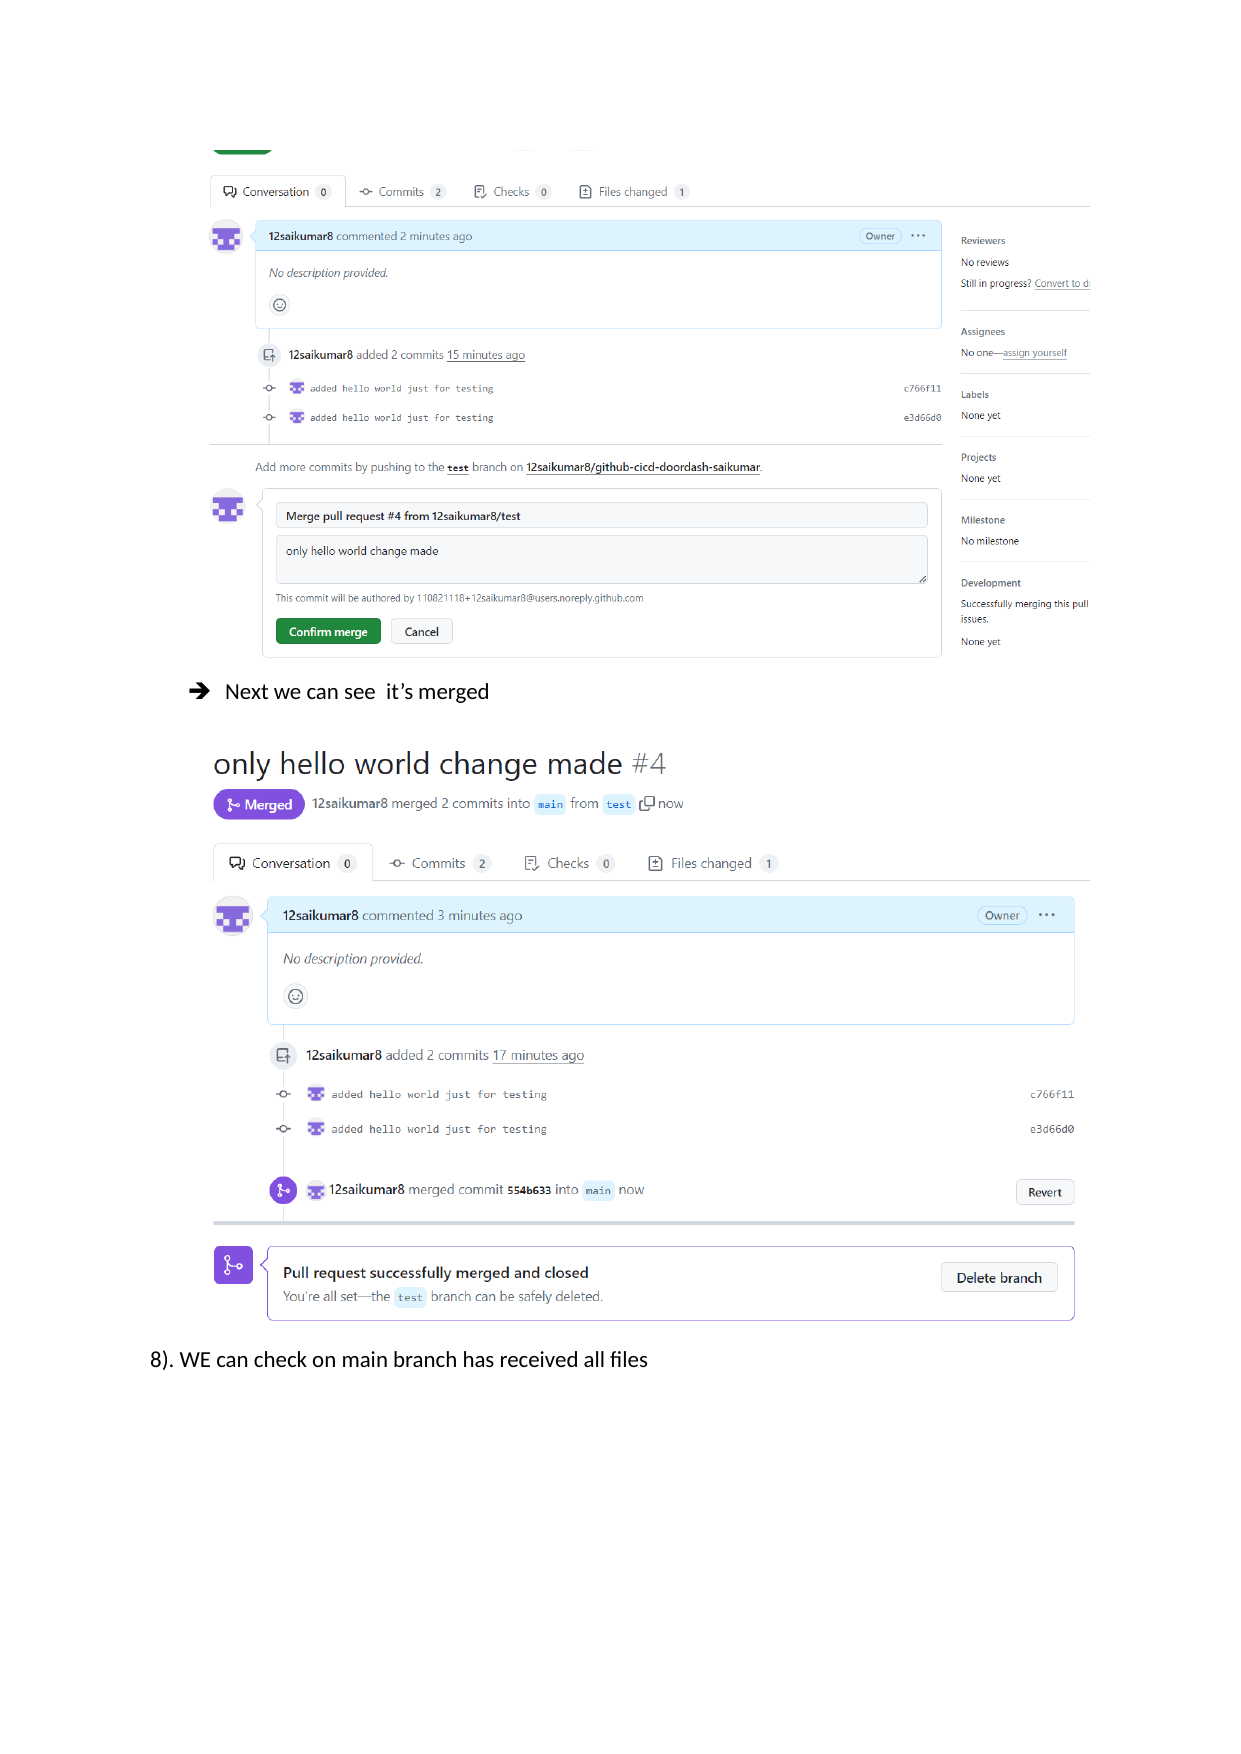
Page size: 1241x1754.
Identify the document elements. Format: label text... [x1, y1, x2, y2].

list Next we can see it’s merged [187, 677, 1090, 705]
picture [150, 723, 1091, 1327]
text 8). WE can check on main branch has received all files [150, 1345, 1090, 1373]
picture [150, 150, 1091, 658]
